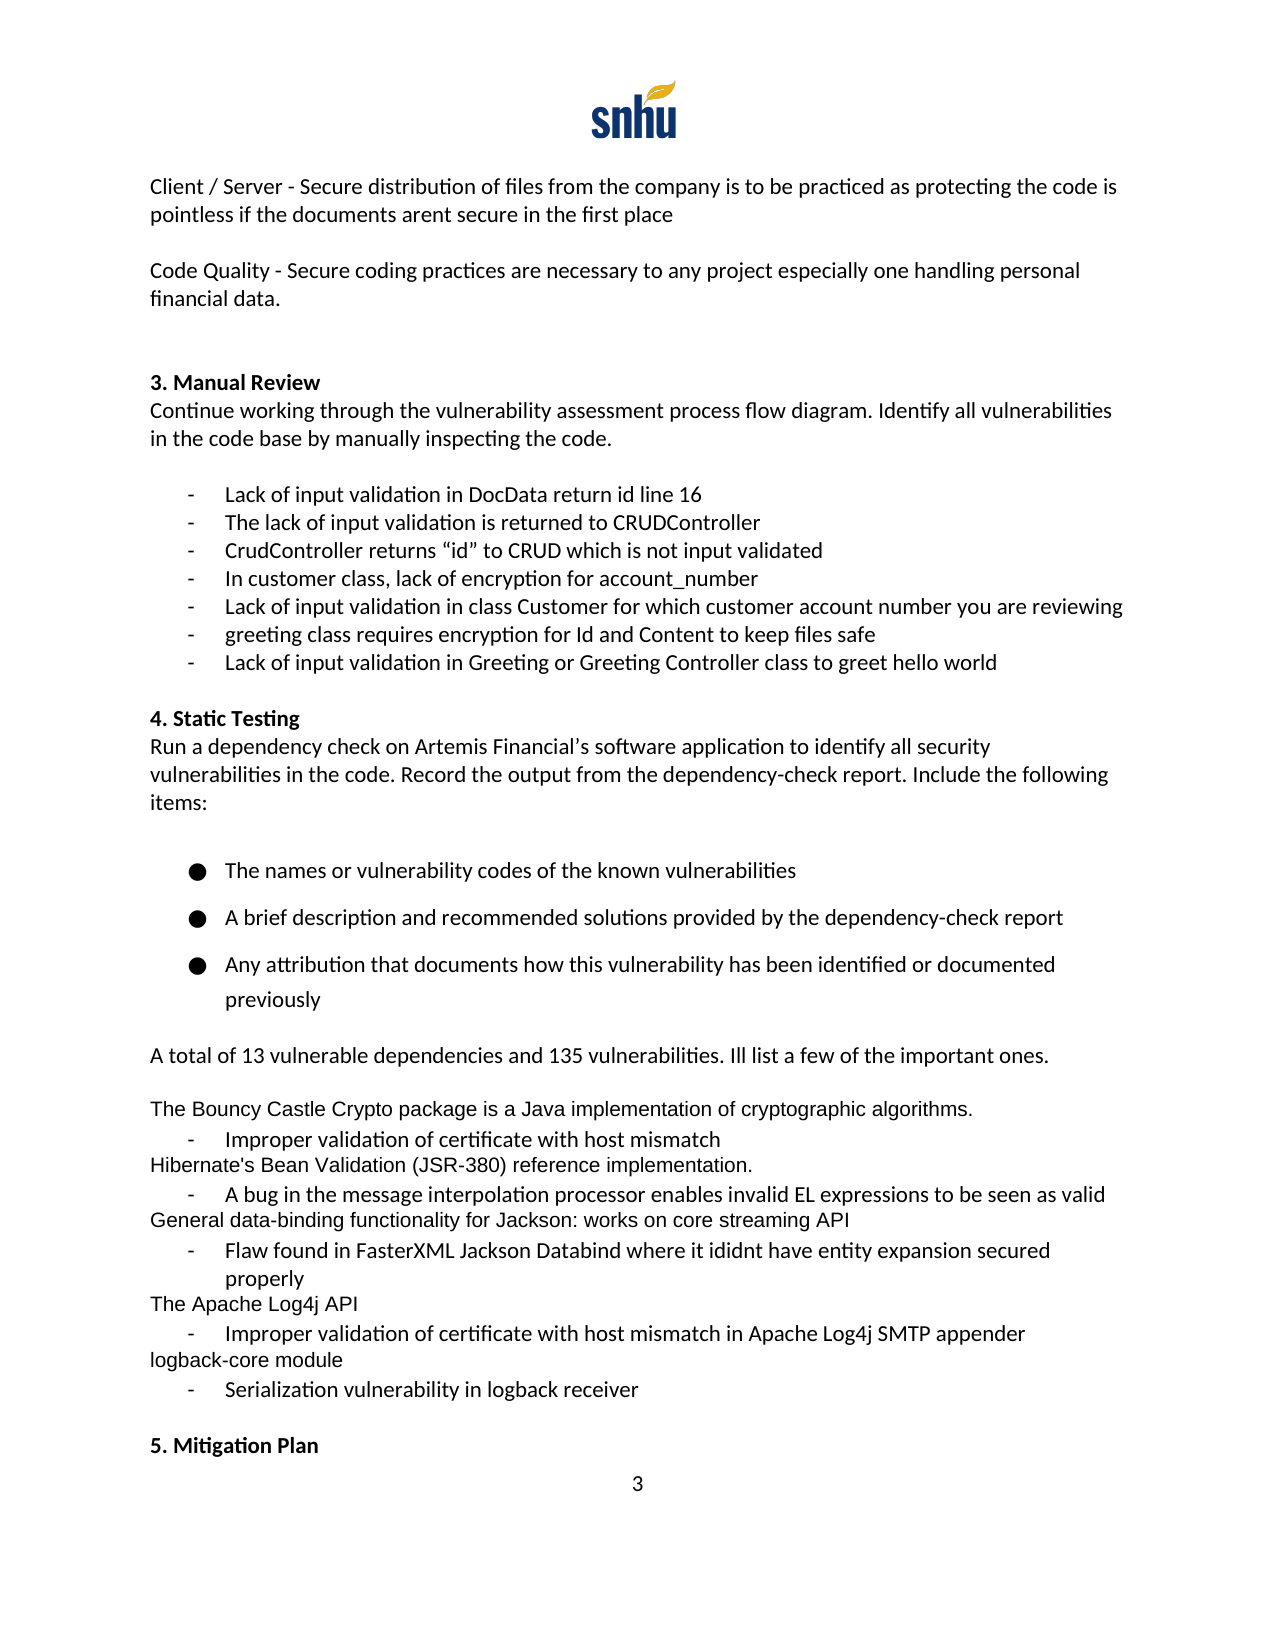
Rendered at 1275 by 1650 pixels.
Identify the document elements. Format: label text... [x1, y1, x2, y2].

text The Apache Log4j API [150, 1292, 1125, 1316]
list Flaw found in FasterXML Jackson Databind where it ididnt have entity expansion secured properly [187, 1236, 1125, 1292]
text Run a dependency check on Artemis Financial’s software application to identify all security vulnerabilities in the code. Record the output from the dependency-check report. Include the following items: [150, 732, 1125, 816]
list A bug in the message interpolation processor enables invalid EL expressions to be seen as valid [187, 1180, 1125, 1208]
text Hibernate's Bean Validation (JSR-380) reference implementation. [150, 1153, 1125, 1177]
list Lack of input validation in Greeting or Greeting Controller class to greet hello world [187, 648, 1125, 676]
list The names or vulnerability codes of the known vulnerabilities [187, 844, 1125, 891]
text Continue working through the vulnerability assessment process flow diagram. Identify all vulnerabilities in the code base by manually inspecting the code. [150, 396, 1125, 452]
text 3. Manual Review [150, 368, 1125, 396]
list Serialization vulnerability in logback receiver [187, 1375, 1125, 1403]
text Client / Server - Secure distribution of files from the company is to be practiced as protecting the code is pointless if the documents arent secure in the first place [150, 172, 1125, 228]
list In customer class, lack of encryption for account_number [187, 564, 1125, 592]
list Improper validation of certificate with host mismatch [187, 1125, 1125, 1153]
text 4. Static Testing [150, 704, 1125, 732]
text 5. Mitigation Plan [150, 1431, 1125, 1459]
list Lack of input validation in class Customer for which customer account number you are reviewing [187, 592, 1125, 620]
list Improper validation of certificate with host mismatch in Apache Log4j SMTP appender [187, 1319, 1125, 1347]
text The Bouncy Castle Crypto package is a Java implementation of cryptographic algorithms. [150, 1097, 1125, 1121]
picture [572, 75, 703, 147]
text General data-binding functionality for Jackson: works on core streaming API [150, 1208, 1125, 1232]
list The lack of input validation is returned to CRUDController [187, 508, 1125, 536]
text logback-core module [150, 1347, 1125, 1371]
list greeting class requires encryption for Id and Content to keep files safe [187, 620, 1125, 648]
text A total of 13 vulnerable dependencies and 135 vulnerabilities. Ill list a few of the important ones. [150, 1041, 1125, 1069]
list A brief description and recommended solutions provided by the dependency-check report [187, 891, 1125, 938]
list CrudController returns “id” to CRUD which is not input validated [187, 536, 1125, 564]
text Code Quality - Secure coding practices are necessary to any project especially one handling personal financial data. [150, 256, 1125, 312]
list Lack of input validation in DocData return id line 16 [187, 480, 1125, 508]
list Any attribution that documents how this vulnerability has been identified or documented previously [187, 938, 1125, 1013]
